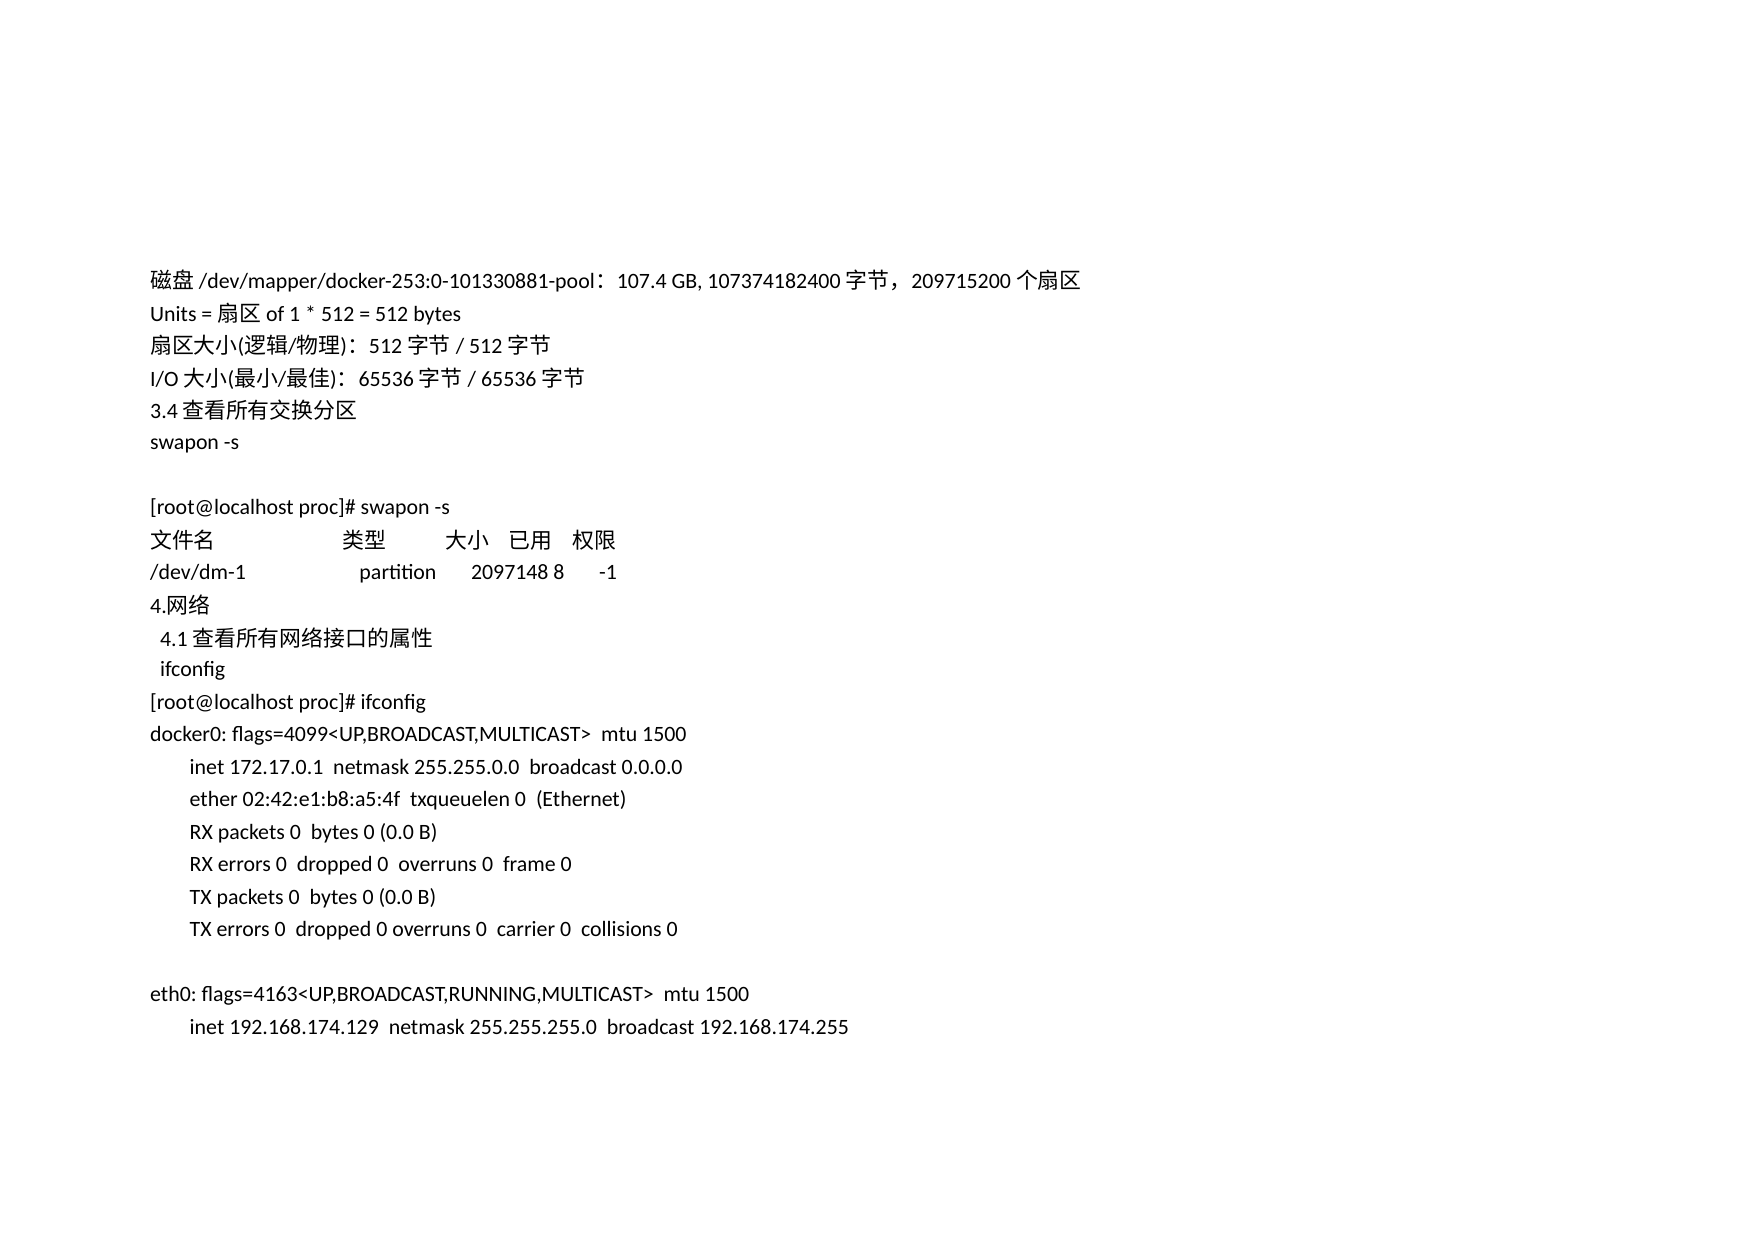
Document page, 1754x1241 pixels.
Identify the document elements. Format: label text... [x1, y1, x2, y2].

text Units = 扇区 of 1 * 512 = 512 bytes [150, 295, 1604, 328]
text 扇区大小(逻辑/物理)：512 字节 / 512 字节 [150, 328, 1604, 360]
text swapon -s [150, 425, 1604, 458]
text 文件名 类型 大小 已用 权限 [150, 523, 1604, 555]
text TX errors 0 dropped 0 overruns 0 carrier 0 collisions 0 [150, 913, 1604, 945]
text inet 192.168.174.129 netmask 255.255.255.0 broadcast 192.168.174.255 [150, 1010, 1604, 1043]
text TX packets 0 bytes 0 (0.0 B) [150, 880, 1604, 913]
text 磁盘 /dev/mapper/docker-253:0-101330881-pool：107.4 GB, 107374182400 字节，209715200 个扇区 [150, 263, 1604, 295]
text /dev/dm-1 partition 2097148 8 -1 [150, 555, 1604, 588]
text I/O 大小(最小/最佳)：65536 字节 / 65536 字节 [150, 360, 1604, 393]
text eth0: flags=4163<UP,BROADCAST,RUNNING,MULTICAST> mtu 1500 [150, 978, 1604, 1010]
text ifconfig [150, 653, 1604, 685]
text 4.1查看所有网络接口的属性 [150, 620, 1604, 653]
text RX packets 0 bytes 0 (0.0 B) [150, 815, 1604, 848]
text ether 02:42:e1:b8:a5:4f txqueuelen 0 (Ethernet) [150, 783, 1604, 815]
text [root@localhost proc]# swapon -s [150, 490, 1604, 523]
text 4.网络 [150, 588, 1604, 620]
text docker0: flags=4099<UP,BROADCAST,MULTICAST> mtu 1500 [150, 718, 1604, 750]
text RX errors 0 dropped 0 overruns 0 frame 0 [150, 848, 1604, 880]
text [root@localhost proc]# ifconfig [150, 685, 1604, 718]
text inet 172.17.0.1 netmask 255.255.0.0 broadcast 0.0.0.0 [150, 750, 1604, 783]
text 3.4查看所有交换分区 [150, 393, 1604, 425]
